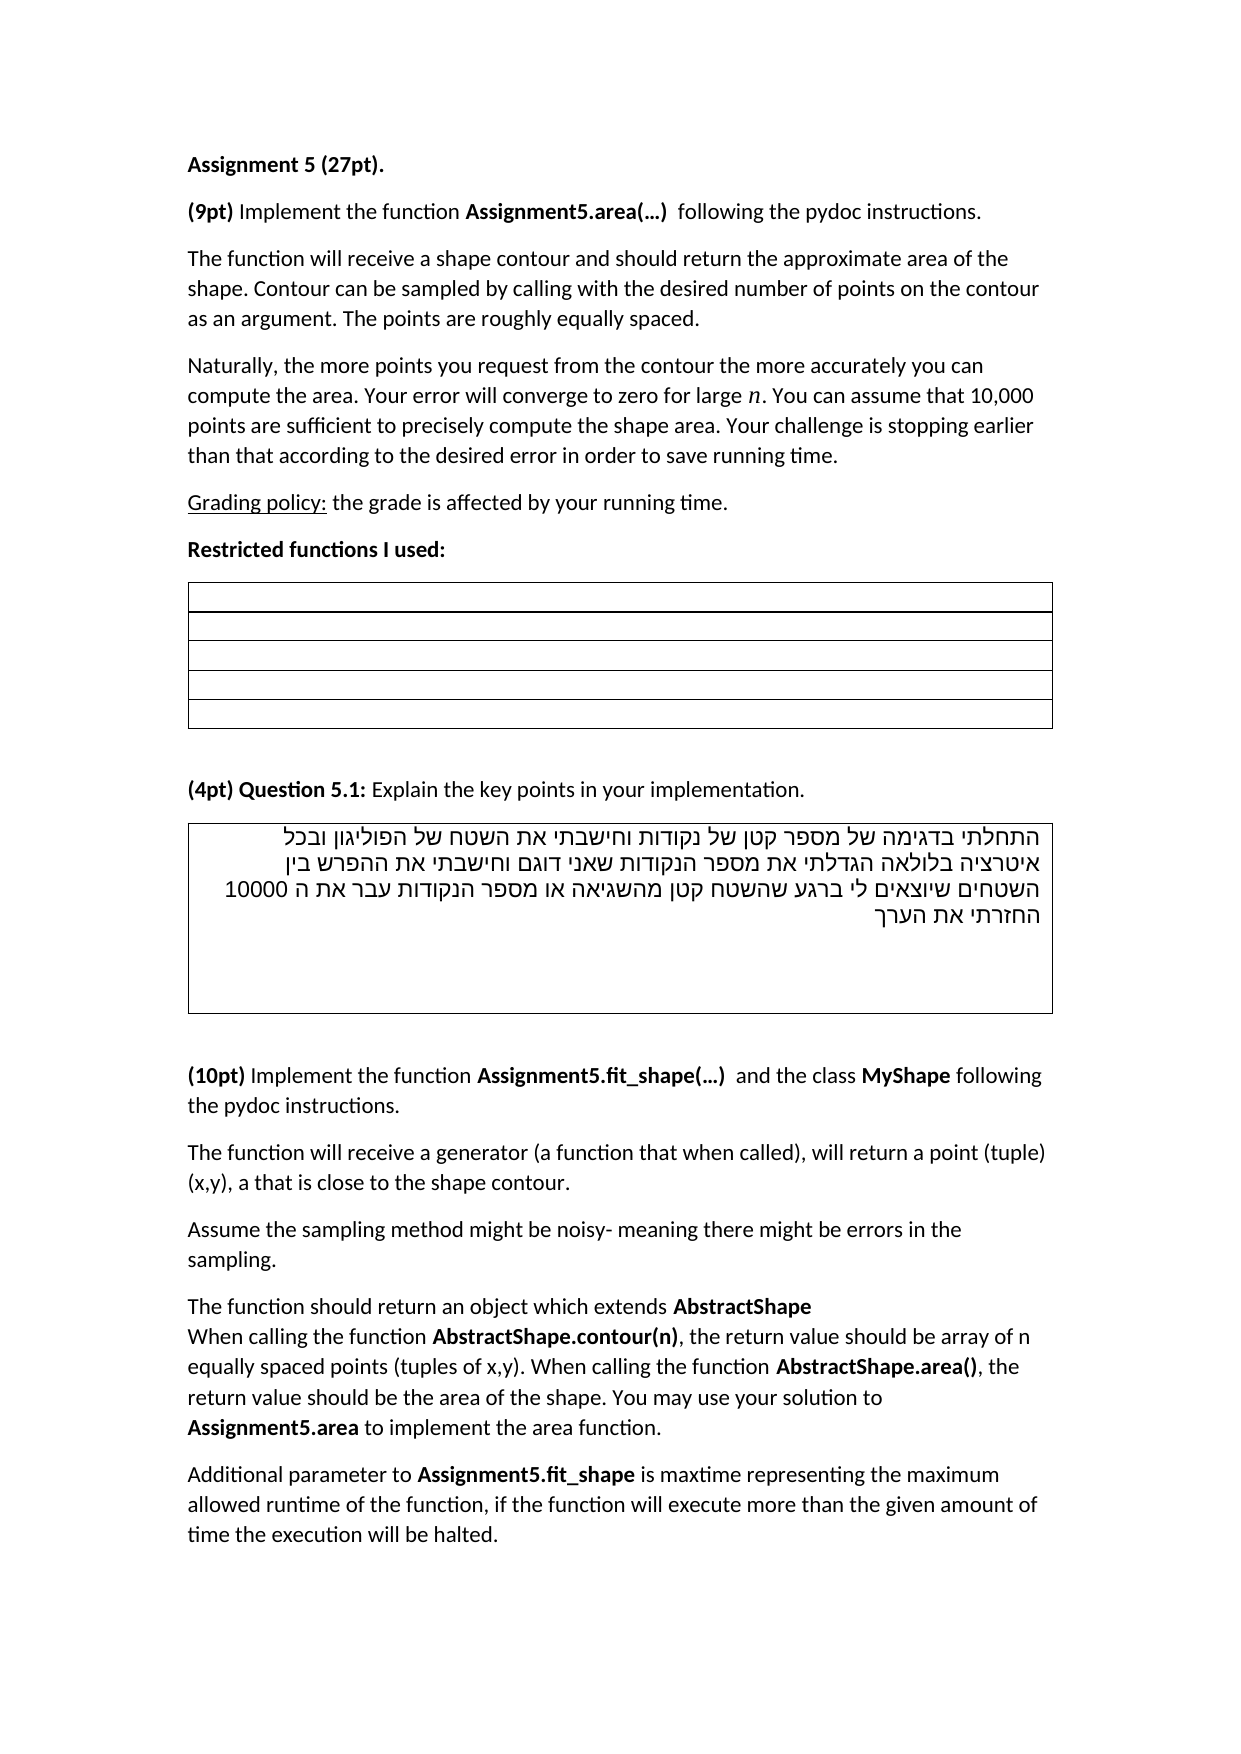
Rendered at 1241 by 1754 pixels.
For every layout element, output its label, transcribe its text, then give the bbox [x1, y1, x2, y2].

text Assignment 5 (27pt). [187, 150, 1053, 178]
text (9pt) Implement the function Assignment5.area(…) following the pydoc instructions. [187, 197, 1053, 225]
table_header התחלתי בדגימה של מספר קטן של נקודות וחישבתי את השטח של הפוליגון ובכל איטרציה בלולאה הגדלתי את מספר הנקודות שאני דוגם וחישבתי את ההפרש בין השטחים שיוצאים לי ברגע שהשטח קטן מהשגיאה או מספר הנקודות עבר את ה 10000 החזרתי את הערך [189, 824, 1052, 1013]
text Restricted functions I used: [187, 535, 1053, 563]
table_cell [189, 613, 1052, 640]
text Naturally, the more points you request from the contour the more accurately you can compute the area. Your error will converge to zero for large . You can assume that 10,000 points are sufficient to precisely compute the shape area. Your challenge is stopping earlier than that according to the desired error in order to save running time. [187, 351, 1053, 470]
text Assume the sampling method might be noisy- meaning there might be errors in the sampling. [187, 1215, 1053, 1273]
table_header [189, 583, 1052, 611]
text Additional parameter to Assignment5.fit_shape is maxtime representing the maximum allowed runtime of the function, if the function will execute more than the given amount of time the execution will be halted. [187, 1460, 1053, 1548]
text The function should return an object which extends AbstractShape When calling the function AbstractShape.contour(n), the return value should be array of n equally spaced points (tuples of x,y). When calling the function AbstractShape.area(), the return value should be the area of the shape. You may use your solution to Assignment5.area to implement the area function. [187, 1292, 1053, 1441]
text (4pt) Question 5.1: Explain the key points in your implementation. [187, 776, 1053, 803]
text (10pt) Implement the function Assignment5.fit_shape(…) and the class MyShape following the pydoc instructions. [187, 1061, 1053, 1119]
text Grading policy: the grade is affected by your running time. [187, 488, 1053, 517]
table_cell [189, 700, 1052, 728]
text The function will receive a generator (a function that when called), will return a point (tuple) (x,y), a that is close to the shape contour. [187, 1138, 1053, 1196]
table_cell [189, 671, 1052, 698]
table_cell [189, 641, 1052, 669]
text The function will receive a shape contour and should return the approximate area of the shape. Contour can be sampled by calling with the desired number of points on the contour as an argument. The points are roughly equally spaced. [187, 244, 1053, 332]
